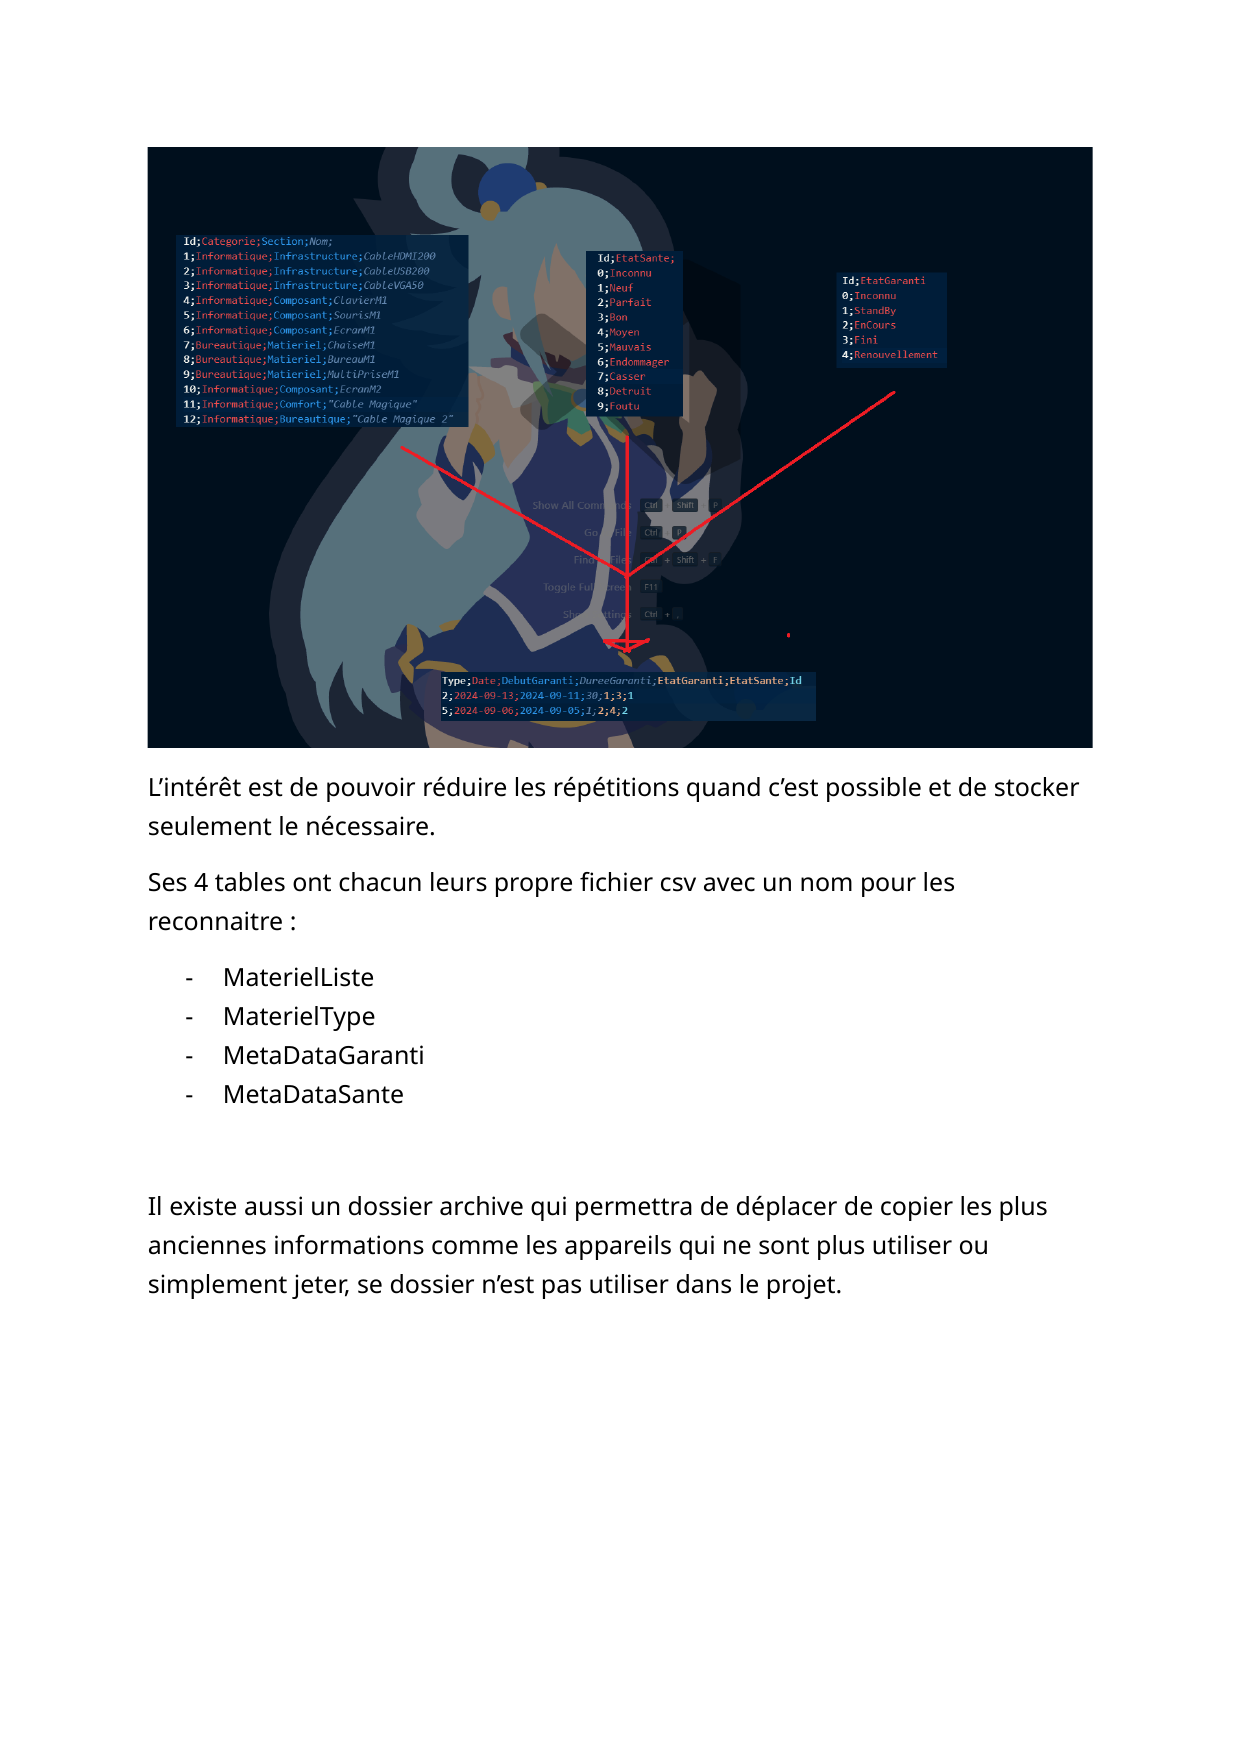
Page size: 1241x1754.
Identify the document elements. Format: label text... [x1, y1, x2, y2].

text L’intérêt est de pouvoir réduire les répétitions quand c’est possible et de stocker seulement le nécessaire. [148, 769, 1093, 843]
list MaterielListe [185, 959, 1093, 994]
text Il existe aussi un dossier archive qui permettra de déplacer de copier les plus anciennes informations comme les appareils qui ne sont plus utiliser ou simplement jeter, se dossier n’est pas utiliser dans le projet. [148, 1189, 1093, 1301]
list MaterielType [185, 999, 1093, 1033]
list MetaDataGaranti [185, 1038, 1093, 1072]
list MetaDataSante [185, 1077, 1093, 1111]
picture [147, 147, 1093, 748]
text Ses 4 tables ont chacun leurs propre fichier csv avec un nom pour les reconnaitre : [148, 864, 1093, 938]
